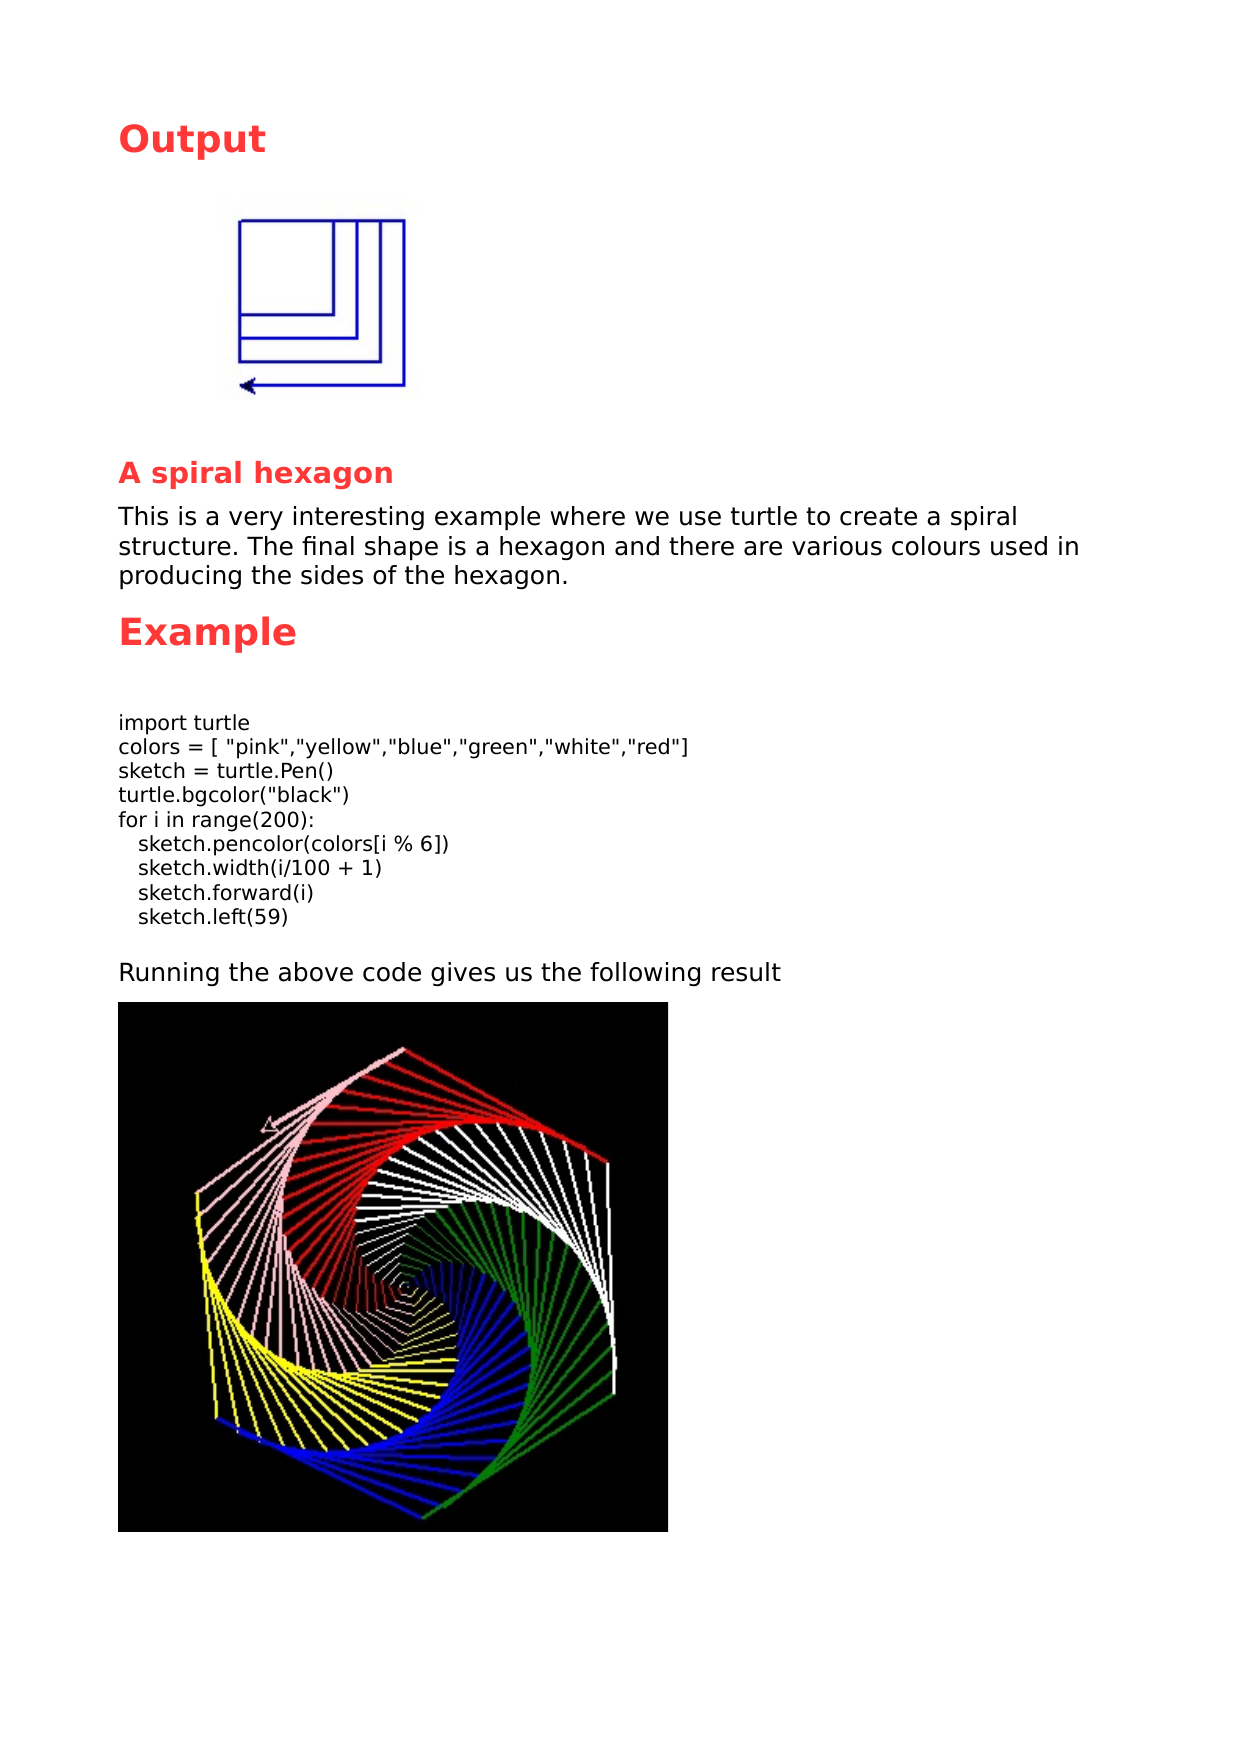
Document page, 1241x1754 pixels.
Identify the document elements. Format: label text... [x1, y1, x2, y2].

text for i in range(200): [118, 808, 1122, 832]
text This is a very interesting example where we use turtle to create a spiral structure. The final shape is a hexagon and there are various colours used in producing the sides of the hexagon. [118, 502, 1122, 590]
picture [118, 174, 509, 442]
text sketch.forward(i) [118, 881, 1122, 905]
text colors = [ "pink","yellow","blue","green","white","red"] [118, 735, 1122, 759]
text sketch = turtle.Pen() [118, 759, 1122, 783]
text sketch.width(i/100 + 1) [118, 856, 1122, 881]
subtitle Output [118, 118, 1122, 162]
subtitle A spiral hexagon [118, 456, 1122, 490]
text turtle.bgcolor("black") [118, 783, 1122, 808]
text sketch.pencolor(colors[i % 6]) [118, 832, 1122, 856]
text import turtle [118, 711, 1122, 735]
text Running the above code gives us the following result [118, 959, 1122, 988]
text sketch.left(59) [118, 905, 1122, 929]
subtitle Example [118, 611, 1122, 654]
picture [118, 1002, 669, 1532]
